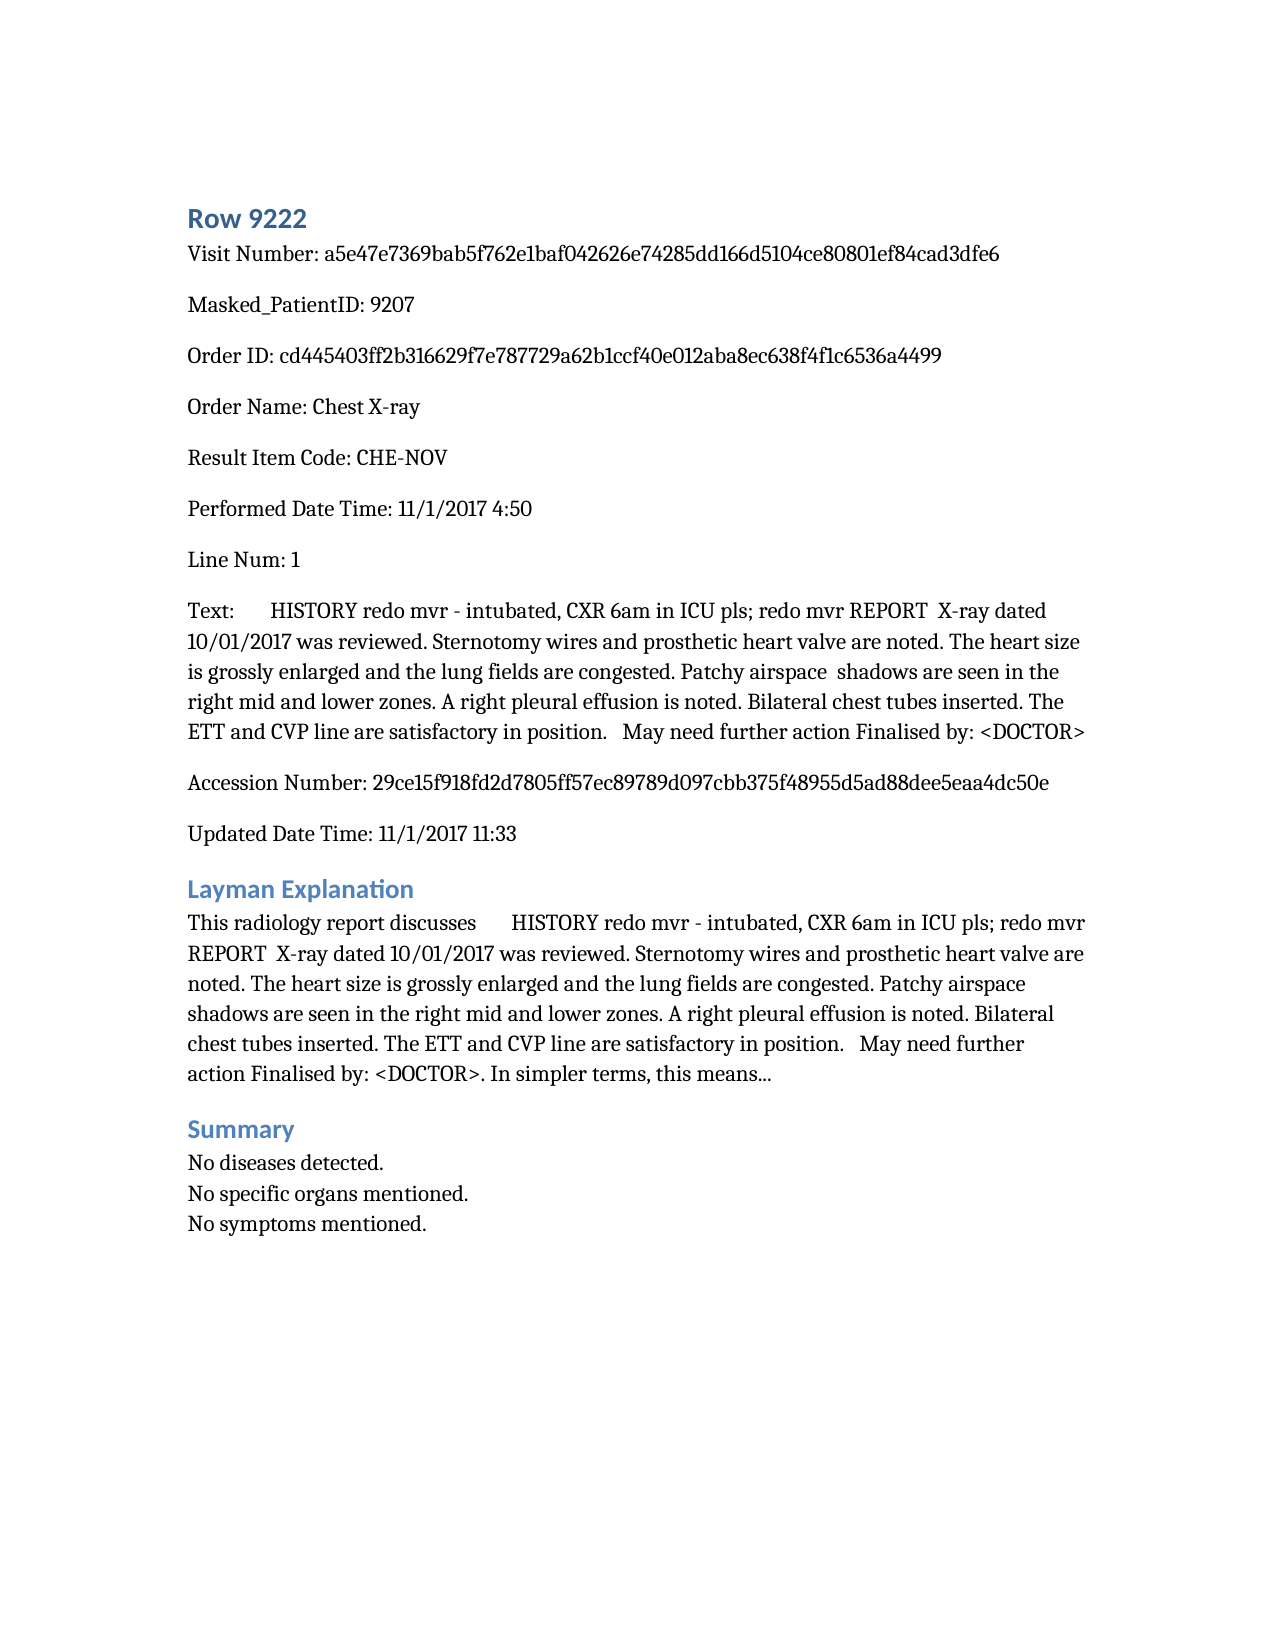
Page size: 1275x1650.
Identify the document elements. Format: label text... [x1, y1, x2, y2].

subtitle Summary [187, 1112, 1087, 1145]
text Accession Number: 29ce15f918fd2d7805ff57ec89789d097cbb375f48955d5ad88dee5eaa4dc50e [187, 770, 1087, 796]
text Performed Date Time: 11/1/2017 4:50 [187, 496, 1087, 522]
subtitle Layman Explanation [187, 872, 1087, 905]
text Text: HISTORY redo mvr - intubated, CXR 6am in ICU pls; redo mvr REPORT X-ray dated 10/01/2017 was reviewed. Sternotomy wires and prosthetic heart valve are noted. The heart size is grossly enlarged and the lung fields are congested. Patchy airspace shadows are seen in the right mid and lower zones. A right pleural effusion is noted. Bilateral chest tubes inserted. The ETT and CVP line are satisfactory in position. May need further action Finalised by: <DOCTOR> [187, 598, 1087, 745]
text Line Num: 1 [187, 547, 1087, 573]
text Updated Date Time: 11/1/2017 11:33 [187, 821, 1087, 847]
text Order ID: cd445403ff2b316629f7e787729a62b1ccf40e012aba8ec638f4f1c6536a4499 [187, 343, 1087, 369]
text Result Item Code: CHE-NOV [187, 445, 1087, 471]
text Order Name: Chest X-ray [187, 394, 1087, 420]
text Visit Number: a5e47e7369bab5f762e1baf042626e74285dd166d5104ce80801ef84cad3dfe6 [187, 241, 1087, 267]
text No diseases detected. No specific organs mentioned. No symptoms mentioned. [187, 1150, 1087, 1237]
subtitle Row 9222 [187, 200, 1087, 236]
text Masked_PatientID: 9207 [187, 292, 1087, 318]
text This radiology report discusses HISTORY redo mvr - intubated, CXR 6am in ICU pls; redo mvr REPORT X-ray dated 10/01/2017 was reviewed. Sternotomy wires and prosthetic heart valve are noted. The heart size is grossly enlarged and the lung fields are congested. Patchy airspace shadows are seen in the right mid and lower zones. A right pleural effusion is noted. Bilateral chest tubes inserted. The ETT and CVP line are satisfactory in position. May need further action Finalised by: <DOCTOR>. In simpler terms, this means... [187, 910, 1087, 1087]
